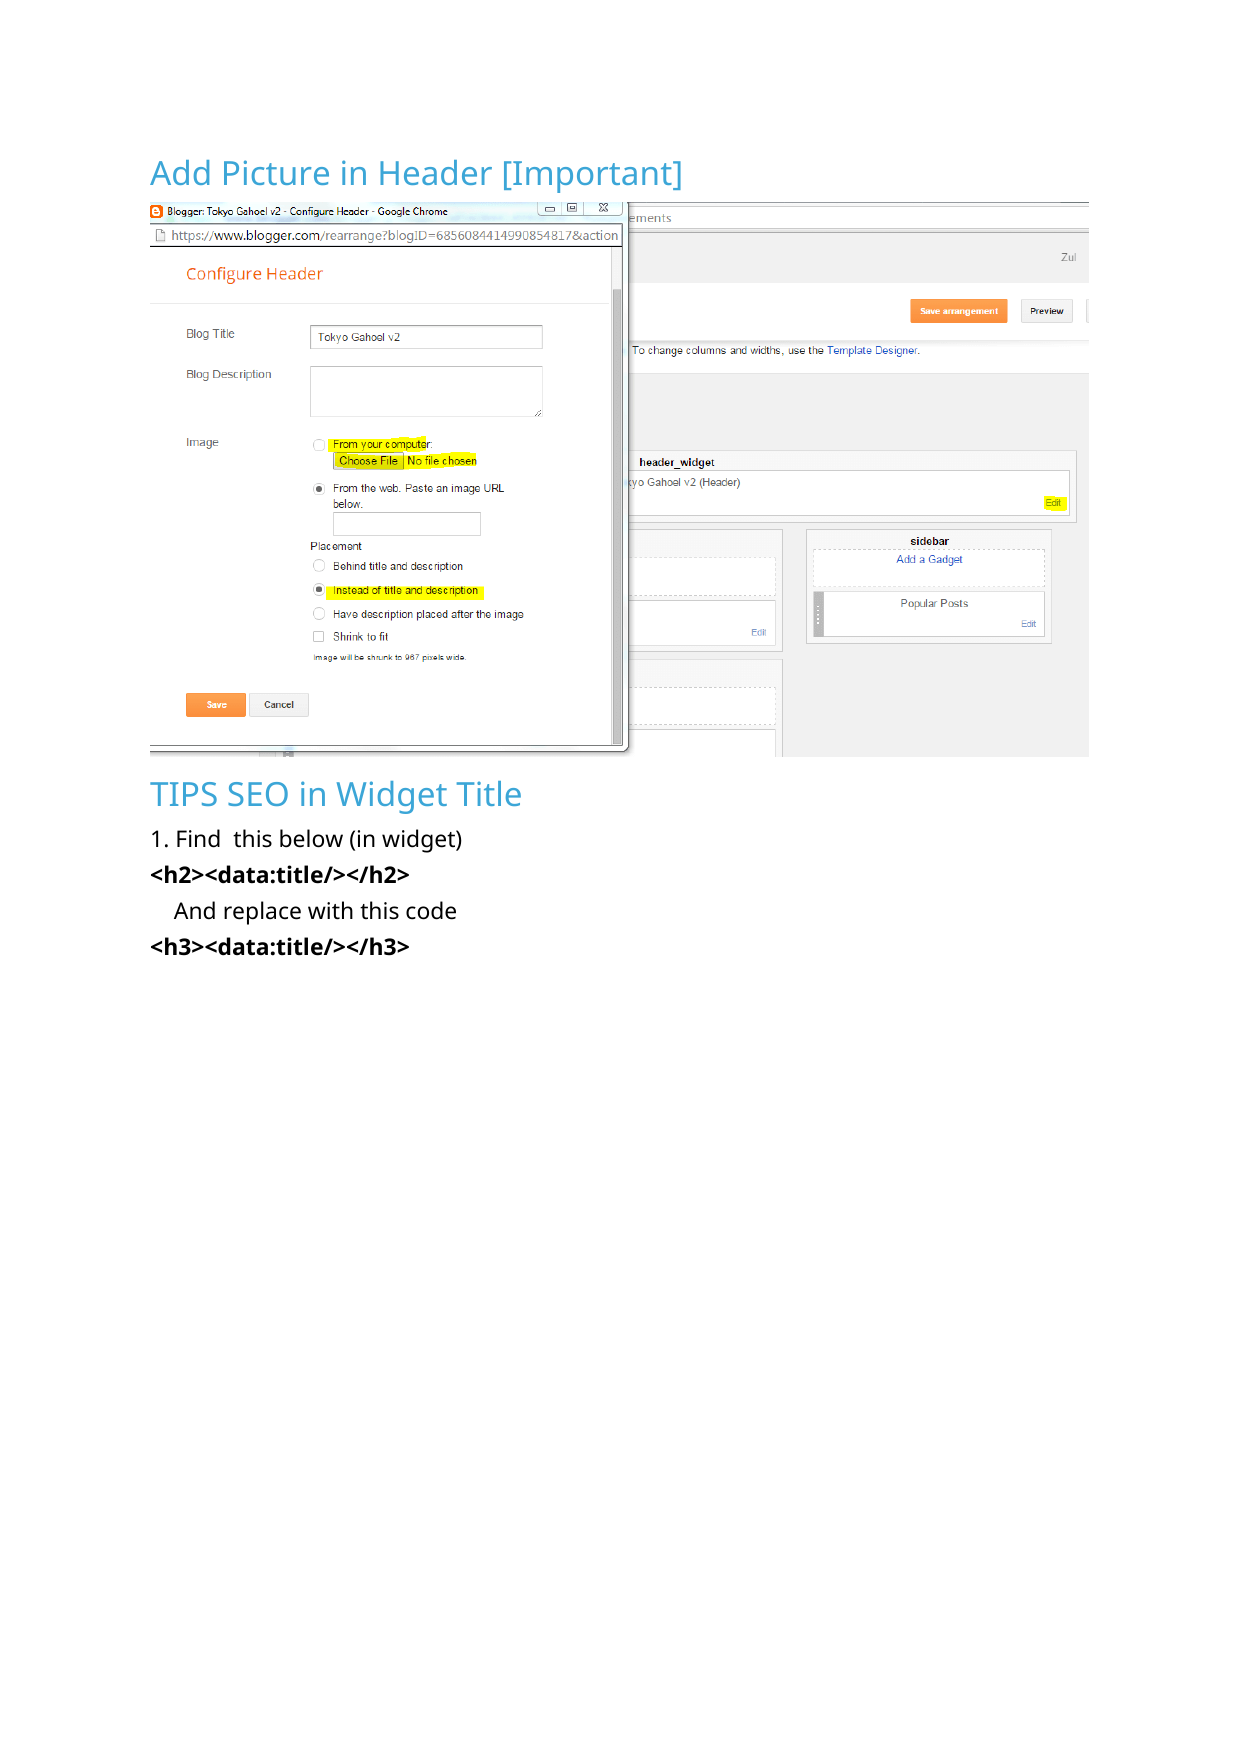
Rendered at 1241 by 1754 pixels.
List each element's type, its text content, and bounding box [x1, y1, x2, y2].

text <h3><data:title/></h3> [150, 931, 1090, 962]
text Add Picture in Header [Important] [150, 150, 1090, 195]
text TIPS SEO in Widget Title [150, 771, 1090, 816]
text And replace with this code [150, 895, 1090, 926]
picture [150, 202, 1089, 757]
text 1. Find this below (in widget) [150, 823, 1090, 854]
text <h2><data:title/></h2> [150, 859, 1090, 890]
